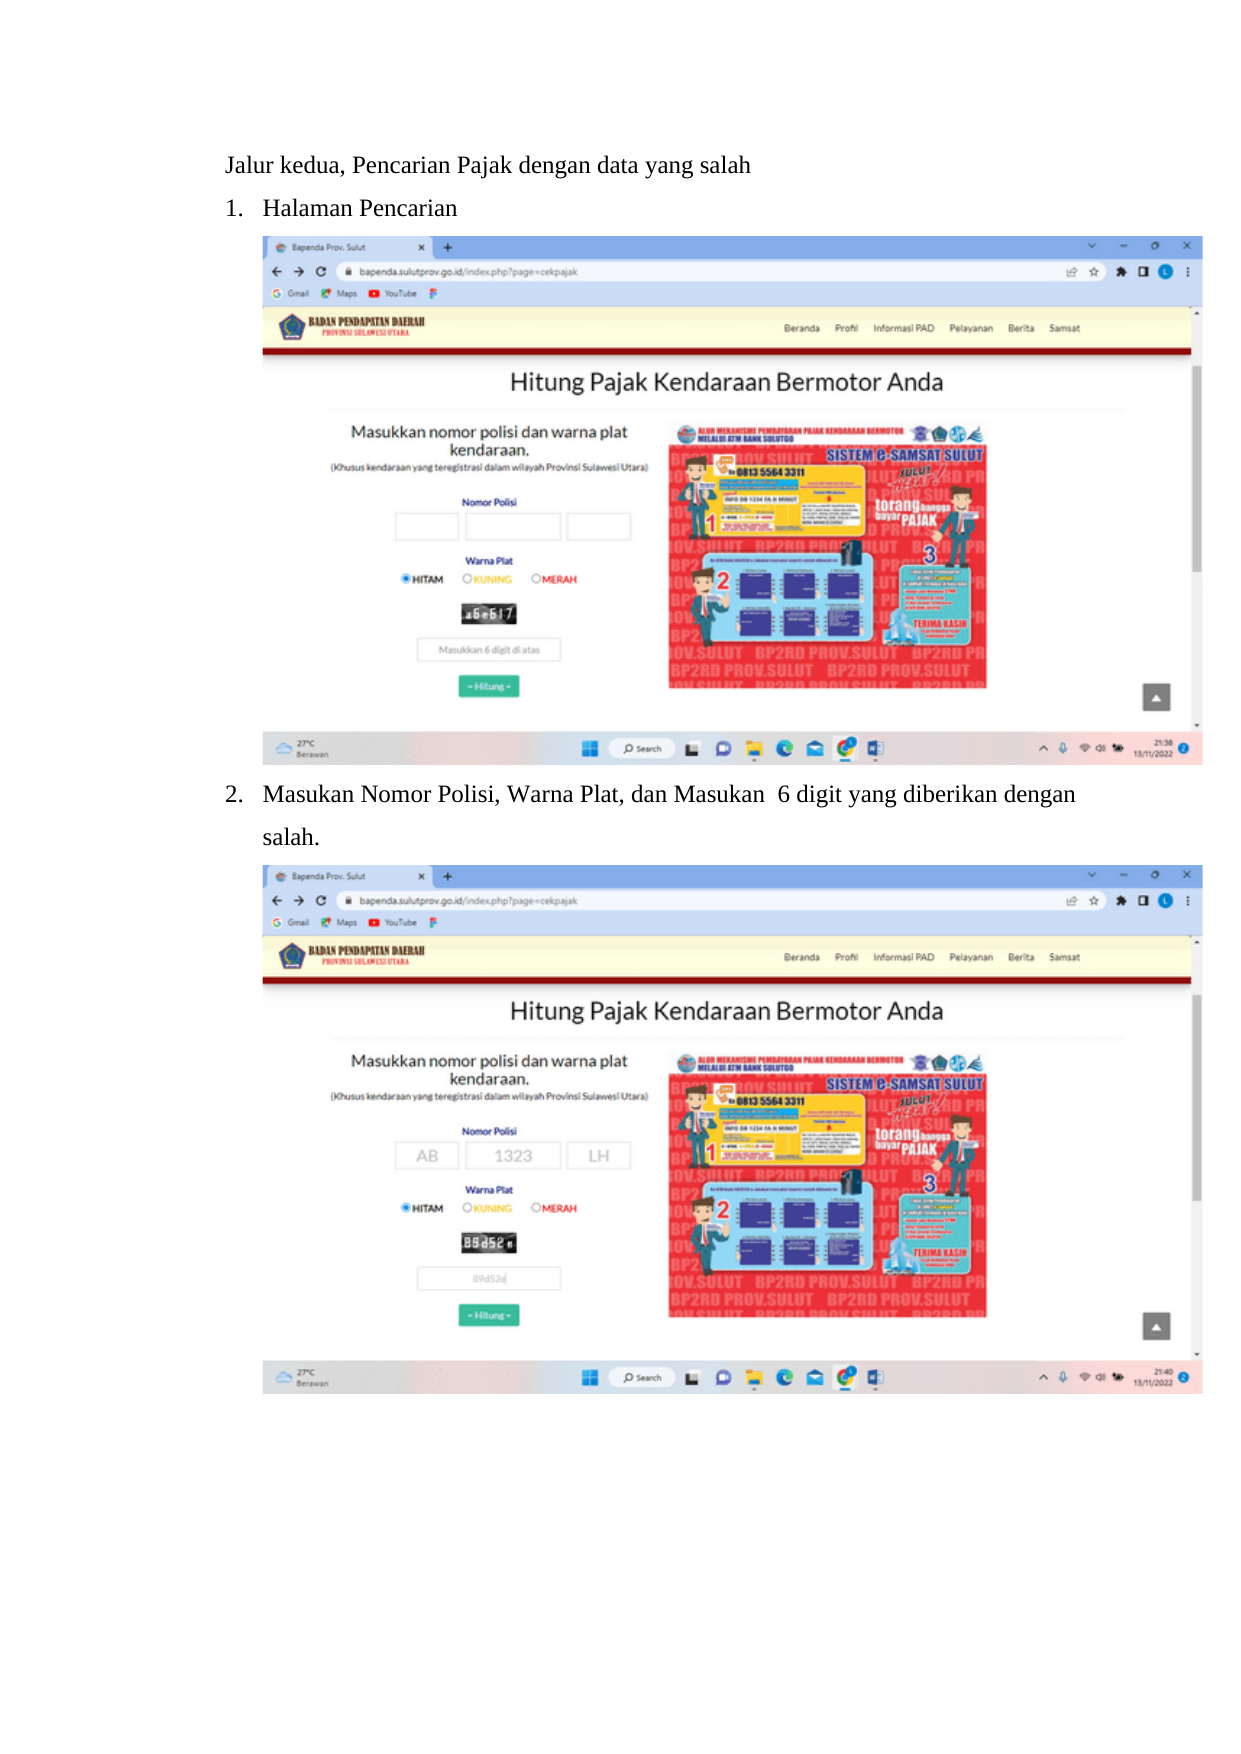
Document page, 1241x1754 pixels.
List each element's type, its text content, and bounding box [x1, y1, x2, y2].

list Masukan Nomor Polisi, Warna Plat, dan Masukan 6 digit yang diberikan dengan salah. [225, 779, 1090, 851]
list Halaman Pencarian [225, 193, 1090, 222]
picture [262, 865, 1203, 1394]
picture [262, 236, 1203, 765]
list Jalur kedua, Pencarian Pajak dengan data yang salah [225, 150, 1090, 179]
